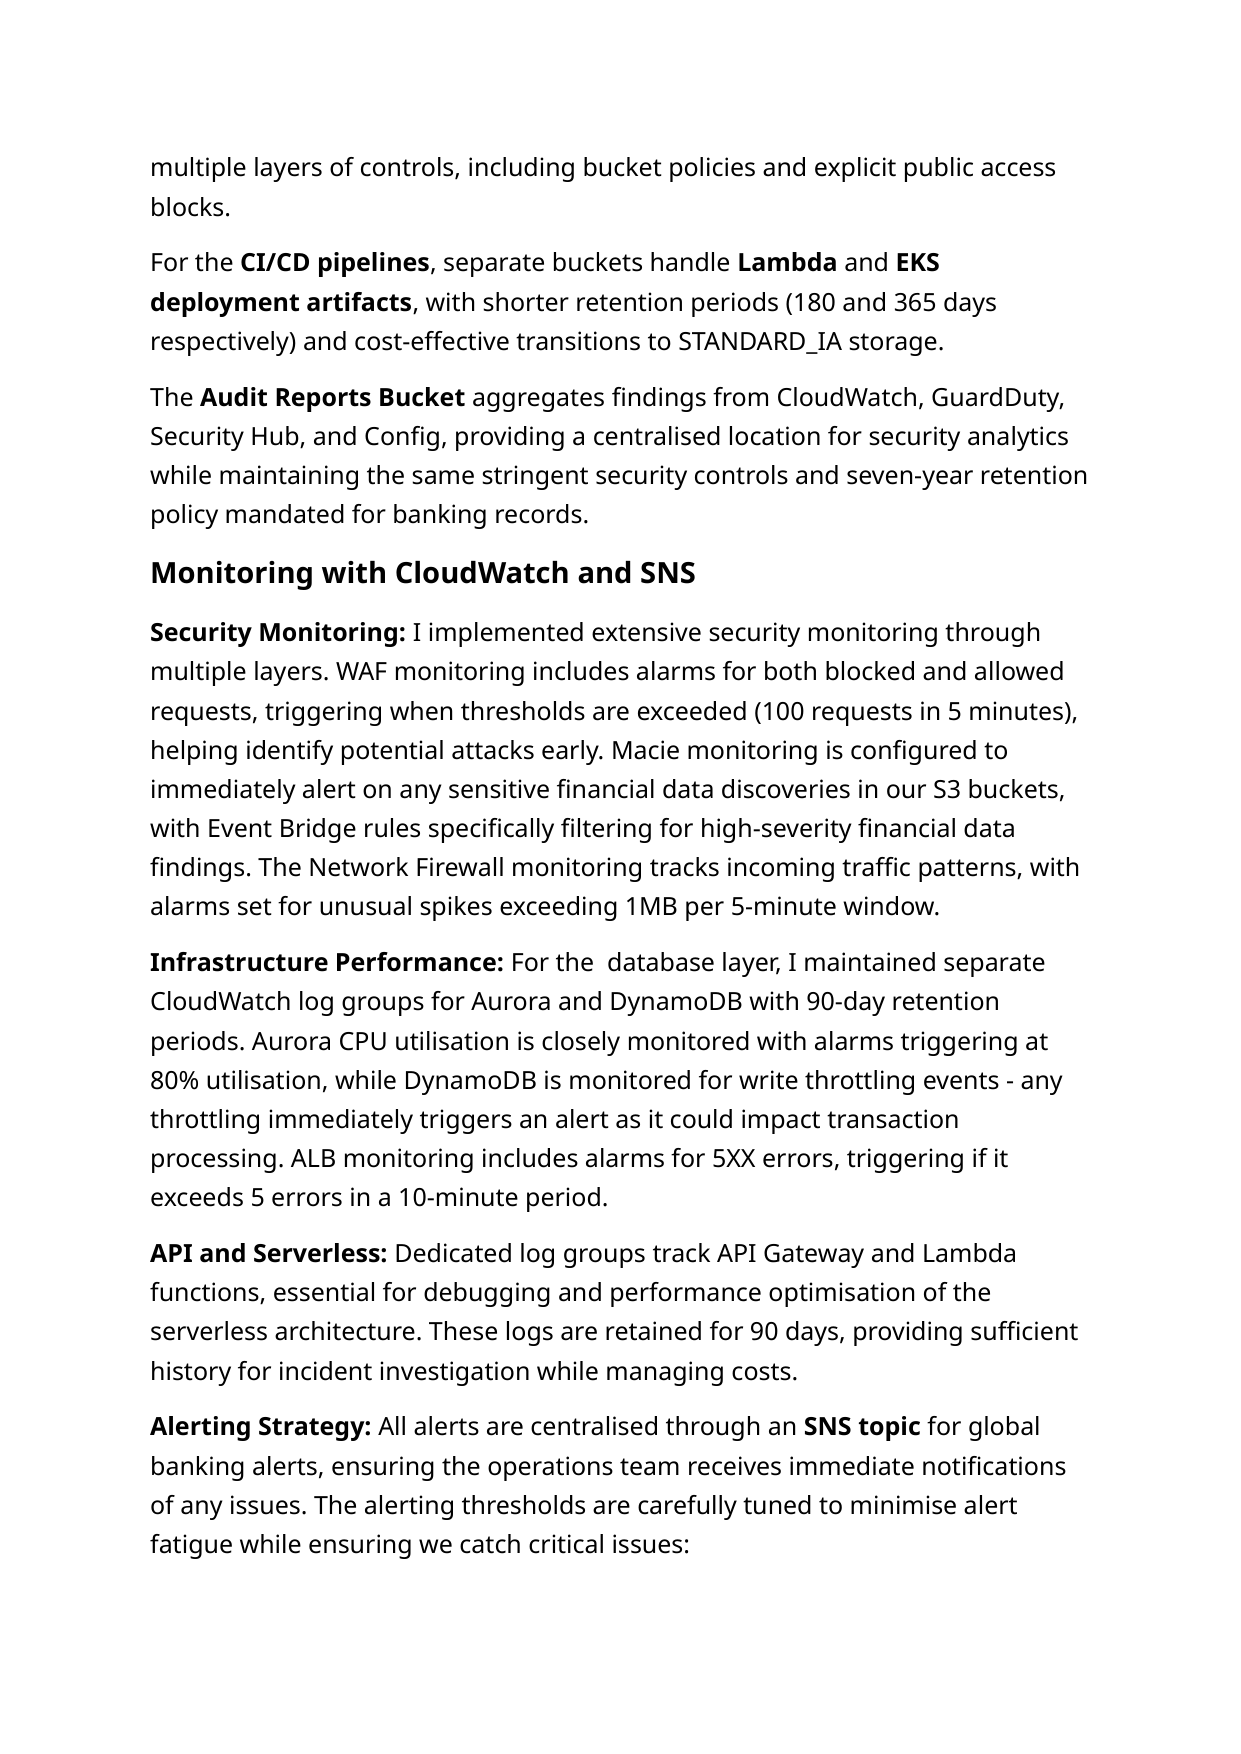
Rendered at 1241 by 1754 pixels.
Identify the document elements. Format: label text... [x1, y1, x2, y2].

text Alerting Strategy: All alerts are centralised through an SNS topic for global banking alerts, ensuring the operations team receives immediate notifications of any issues. The alerting thresholds are carefully tuned to minimise alert fatigue while ensuring we catch critical issues: [150, 1409, 1090, 1561]
text The Audit Reports Bucket aggregates findings from CloudWatch, GuardDuty, Security Hub, and Config, providing a centralised location for security analytics while maintaining the same stringent security controls and seven-year retention policy mandated for banking records. [150, 379, 1090, 531]
text API and Serverless: Dedicated log groups track API Gateway and Lambda functions, essential for debugging and performance optimisation of the serverless architecture. These logs are retained for 90 days, providing sufficient history for incident investigation while managing costs. [150, 1236, 1090, 1387]
text Security Monitoring: I implemented extensive security monitoring through multiple layers. WAF monitoring includes alarms for both blocked and allowed requests, triggering when thresholds are exceeded (100 requests in 5 minutes), helping identify potential attacks early. Macie monitoring is configured to immediately alert on any sensitive financial data discoveries in our S3 buckets, with Event Bridge rules specifically filtering for high-severity financial data findings. The Network Firewall monitoring tracks incoming traffic patterns, with alarms set for unusual spikes exceeding 1MB per 5-minute window. [150, 615, 1090, 923]
text Infrastructure Performance: For the database layer, I maintained separate CloudWatch log groups for Aurora and DynamoDB with 90-day retention periods. Aurora CPU utilisation is closely monitored with alarms triggering at 80% utilisation, while DynamoDB is monitored for write throttling events - any throttling immediately triggers an alert as it could impact transaction processing. ALB monitoring includes alarms for 5XX errors, triggering if it exceeds 5 errors in a 10-minute period. [150, 945, 1090, 1214]
text For the CI/CD pipelines, separate buckets handle Lambda and EKS deployment artifacts, with shorter retention periods (180 and 365 days respectively) and cost-effective transitions to STANDARD_IA storage. [150, 245, 1090, 357]
text Monitoring with CloudWatch and SNS [150, 552, 1090, 592]
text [150, 150, 1090, 223]
